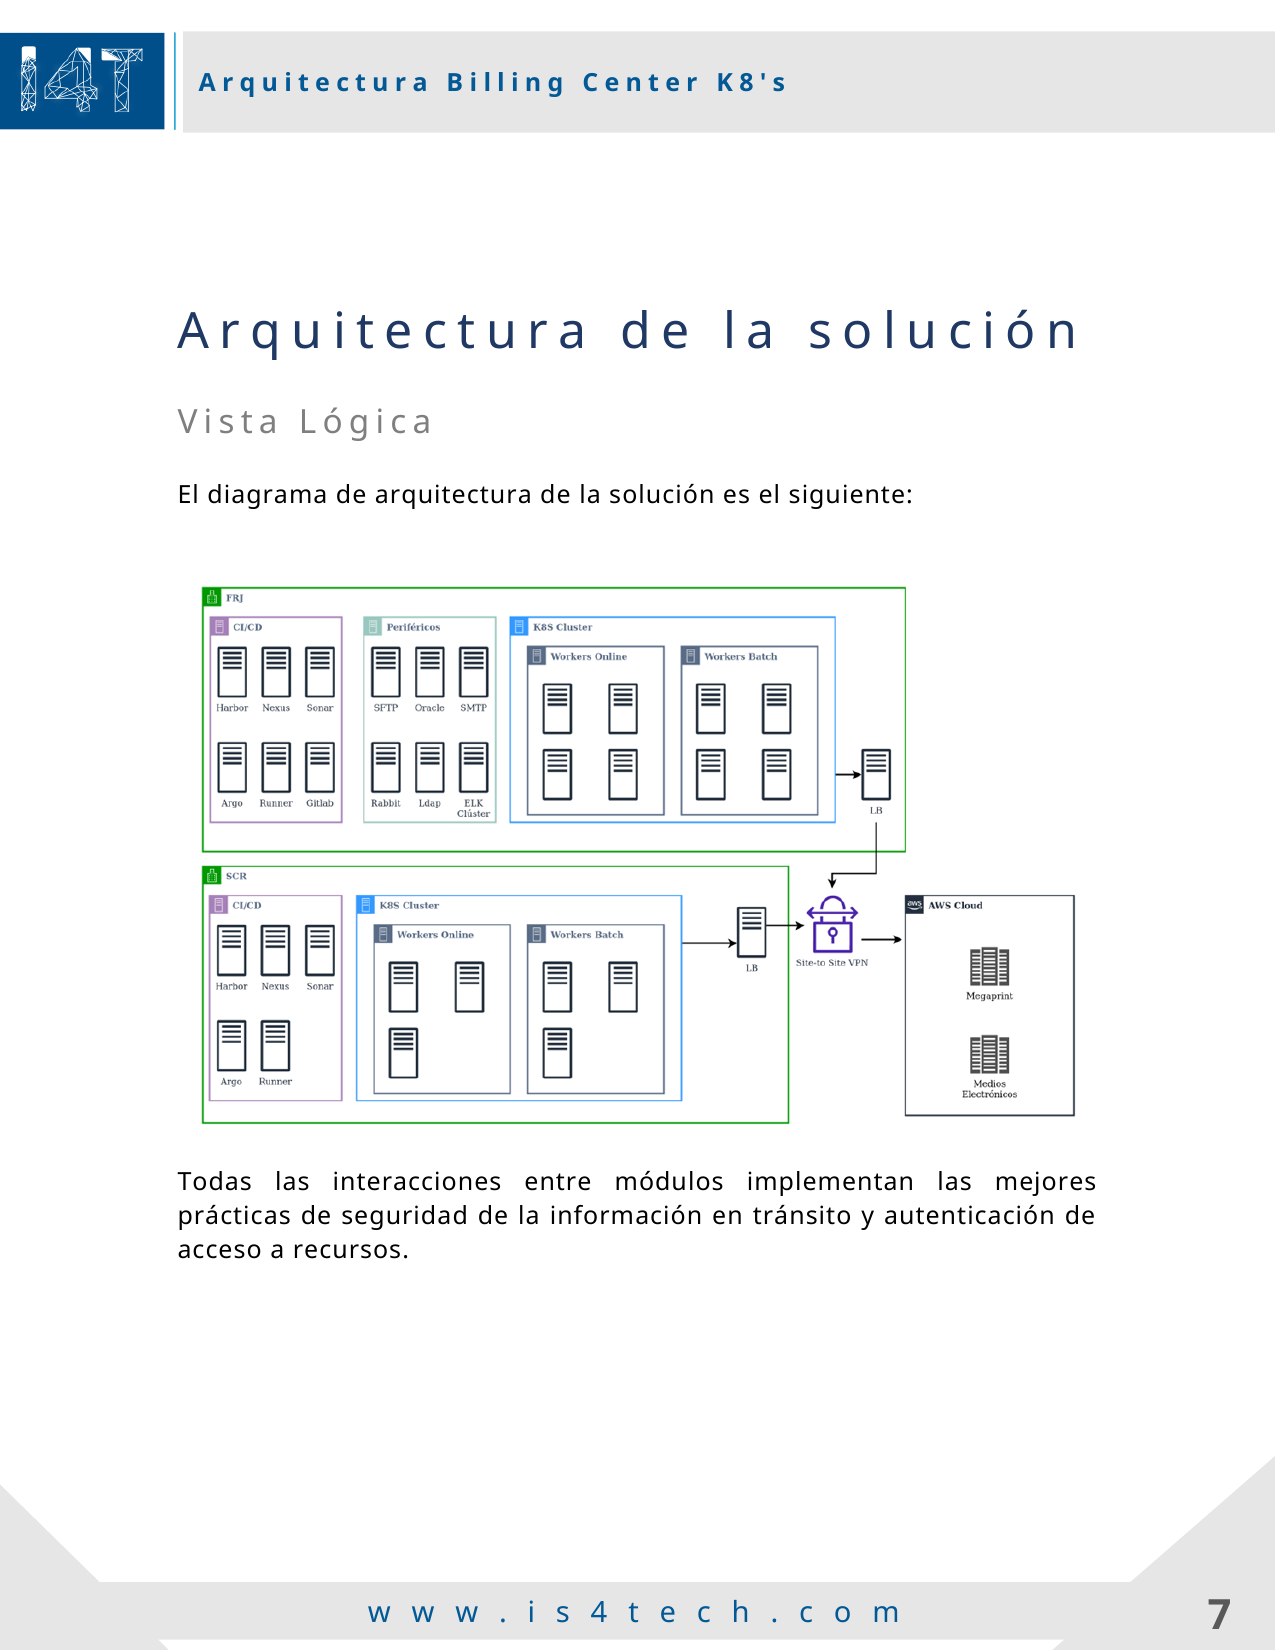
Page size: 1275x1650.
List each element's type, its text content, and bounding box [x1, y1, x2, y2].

text Todas las interacciones entre módulos implementan las mejores prácticas de seguridad de la información en tránsito y autenticación de acceso a recursos. [177, 1164, 1098, 1266]
subtitle Vista Lógica [177, 397, 1098, 443]
picture [0, 32, 177, 132]
picture [194, 579, 1081, 1130]
subtitle Arquitectura de la solución [177, 295, 1098, 363]
text El diagrama de arquitectura de la solución es el siguiente: [177, 477, 1098, 511]
